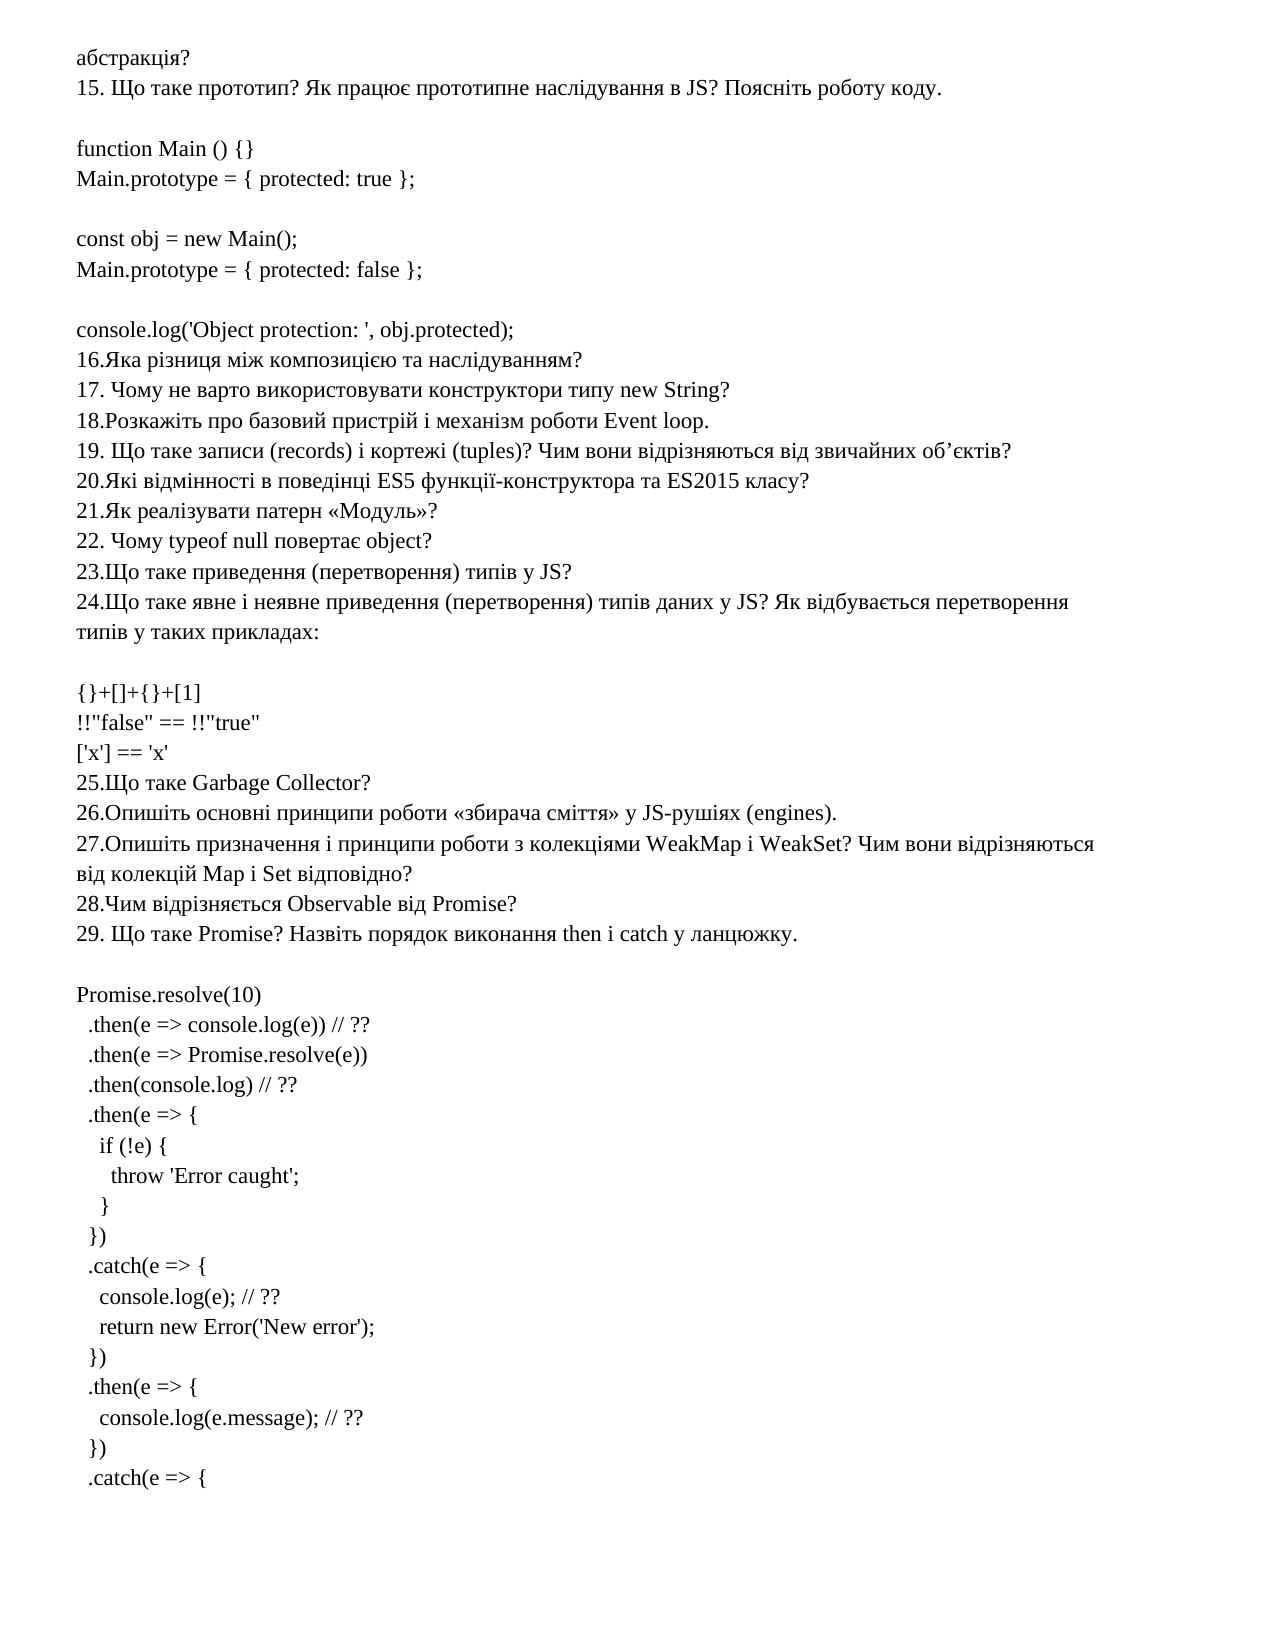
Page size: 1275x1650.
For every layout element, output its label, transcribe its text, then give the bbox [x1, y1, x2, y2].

text 22. Чому typeof null повертає object? [76, 528, 1125, 554]
text .then(console.log) // ?? [76, 1071, 1125, 1098]
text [76, 44, 1125, 71]
text Promise.resolve(10) [76, 981, 1125, 1007]
text 27.Опишіть призначення і принципи роботи з колекціями WeakMap і WeakSet? Чим вони відрізняються від колекцій Map і Set відповідно? [76, 830, 1125, 886]
text 20.Які відмінності в поведінці ES5 функції-конструктора та ES2015 класу? [76, 467, 1125, 493]
text .then(e => { [76, 1373, 1125, 1400]
text 29. Що таке Promise? Назвіть порядок виконання then і catch у ланцюжку. [76, 920, 1125, 947]
text return new Error('New error'); [76, 1313, 1125, 1339]
text } [76, 1192, 1125, 1218]
text .then(e => Promise.resolve(e)) [76, 1041, 1125, 1067]
text 28.Чим відрізняється Observable від Promise? [76, 890, 1125, 916]
text .catch(e => { [76, 1464, 1125, 1490]
text .then(e => { [76, 1102, 1125, 1128]
text const obj = new Main(); [76, 226, 1125, 252]
text 19. Що таке записи (records) і кортежі (tuples)? Чим вони відрізняються від звичайних об’єктів? [76, 437, 1125, 463]
text console.log(e); // ?? [76, 1283, 1125, 1309]
text .catch(e => { [76, 1253, 1125, 1279]
text throw 'Error caught'; [76, 1162, 1125, 1188]
text function Main () {} [76, 135, 1125, 161]
text 21.Як реалізувати патерн «Модуль»? [76, 497, 1125, 524]
text }) [76, 1343, 1125, 1369]
text }) [76, 1222, 1125, 1249]
text console.log('Object protection: ', obj.protected); [76, 316, 1125, 342]
text console.log(e.message); // ?? [76, 1404, 1125, 1430]
text ['x'] == 'x' [76, 739, 1125, 765]
text if (!e) { [76, 1132, 1125, 1158]
text 25.Що таке Garbage Collector? [76, 769, 1125, 796]
text 16.Яка різниця між композицією та наслідуванням? [76, 346, 1125, 373]
text 17. Чому не варто використовувати конструктори типу new String? [76, 377, 1125, 403]
text }) [76, 1434, 1125, 1460]
text Main.prototype = { protected: false }; [76, 256, 1125, 282]
text 24.Що таке явне і неявне приведення (перетворення) типів даних у JS? Як відбувається перетворення типів у таких прикладах: [76, 588, 1125, 644]
text 26.Опишіть основні принципи роботи «збирача сміття» у JS-рушіях (engines). [76, 799, 1125, 826]
text 15. Що таке прототип? Як працює прототипне наслідування в JS? Поясніть роботу коду. [76, 74, 1125, 101]
text .then(e => console.log(e)) // ?? [76, 1011, 1125, 1037]
text Main.prototype = { protected: true }; [76, 165, 1125, 191]
text 23.Що таке приведення (перетворення) типів у JS? [76, 558, 1125, 584]
text !!"false" == !!"true" [76, 709, 1125, 735]
text 18.Розкажіть про базовий пристрій і механізм роботи Event loop. [76, 407, 1125, 433]
text {}+[]+{}+[1] [76, 679, 1125, 705]
